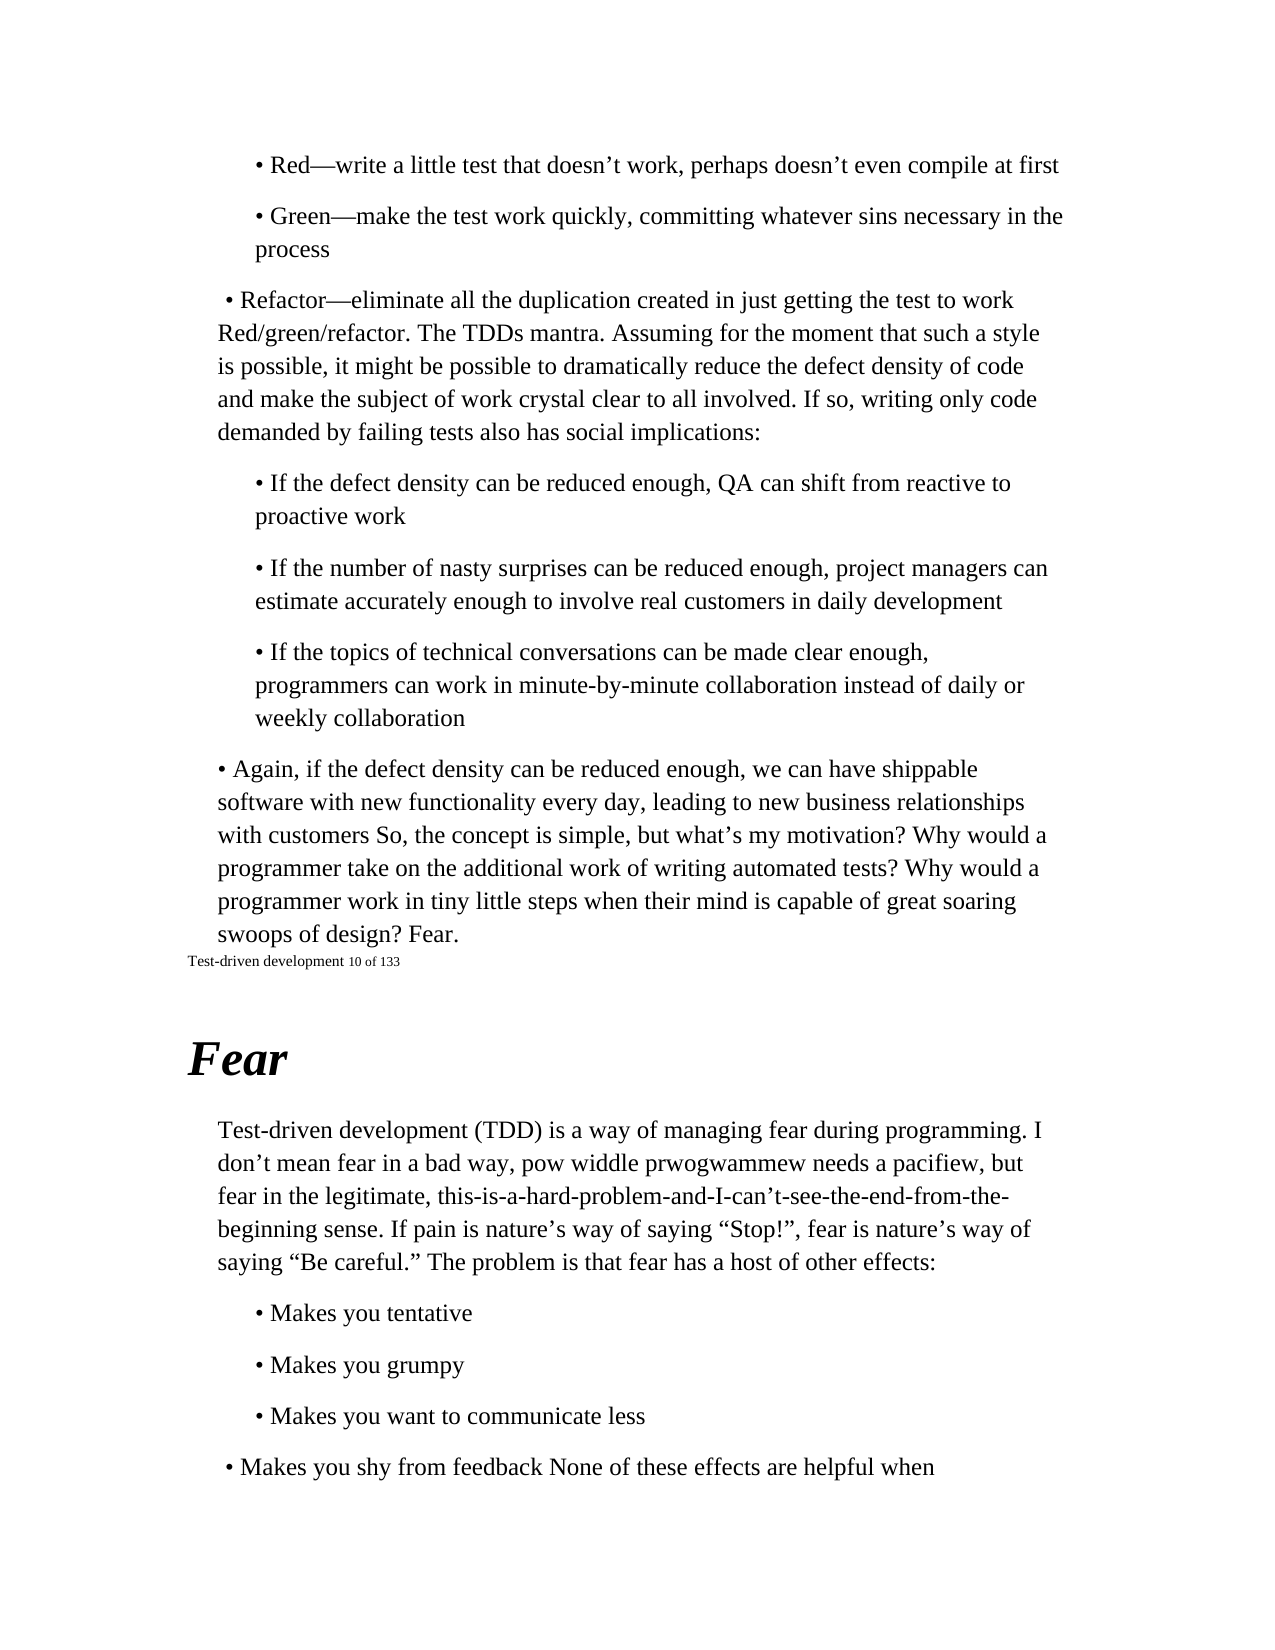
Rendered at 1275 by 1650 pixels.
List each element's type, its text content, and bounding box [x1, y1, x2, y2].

text • Again, if the defect density can be reduced enough, we can have shippable software with new functionality every day, leading to new business relationships with customers So, the concept is simple, but what’s my motivation? Why would a programmer take on the additional work of writing automated tests? Why would a programmer work in tiny little steps when their mind is capable of great soaring swoops of design? Fear. [217, 754, 1070, 948]
text • Red—write a little test that doesn’t work, perhaps doesn’t even compile at first [255, 150, 1079, 179]
text Fear [187, 1028, 293, 1086]
text • If the defect density can be reduced enough, QA can shift from reactive to proactive work [255, 468, 1027, 530]
text Test-driven development (TDD) is a way of managing fear during programming. I don’t mean fear in a bad way, pow widdle prwogwammew needs a pacifiew, but fear in the legitimate, this-is-a-hard-problem-and-I-can’t-see-the-end-from-the-beginning sense. If pain is nature’s way of saying “Stop!”, fear is nature’s way of saying “Be careful.” The problem is that fear has a host of other effects: [217, 1115, 1059, 1276]
text • If the number of nasty surprises can be reduced enough, project managers can estimate accurately enough to involve real customers in daily development [255, 553, 1064, 615]
text • If the topics of technical conversations can be made clear enough, programmers can work in minute-by-minute collaboration instead of daily or weekly collaboration [255, 637, 1052, 732]
text • Refactor—eliminate all the duplication created in just getting the test to work Red/green/refactor. The TDDs mantra. Assuming for the moment that such a style is possible, it might be possible to dramatically reduce the defect density of code and make the subject of work crystal clear to all involved. If so, writing only code demanded by failing tests also has social implications: [217, 285, 1062, 446]
text • Makes you grumpy [255, 1350, 484, 1379]
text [217, 1452, 1047, 1481]
text • Green—make the test work quickly, committing whatever sins necessary in the process [255, 201, 1077, 263]
text • Makes you want to communicate less [255, 1401, 665, 1429]
text Test-driven development 10 of 133 [187, 952, 1088, 970]
text • Makes you tentative [255, 1298, 494, 1327]
